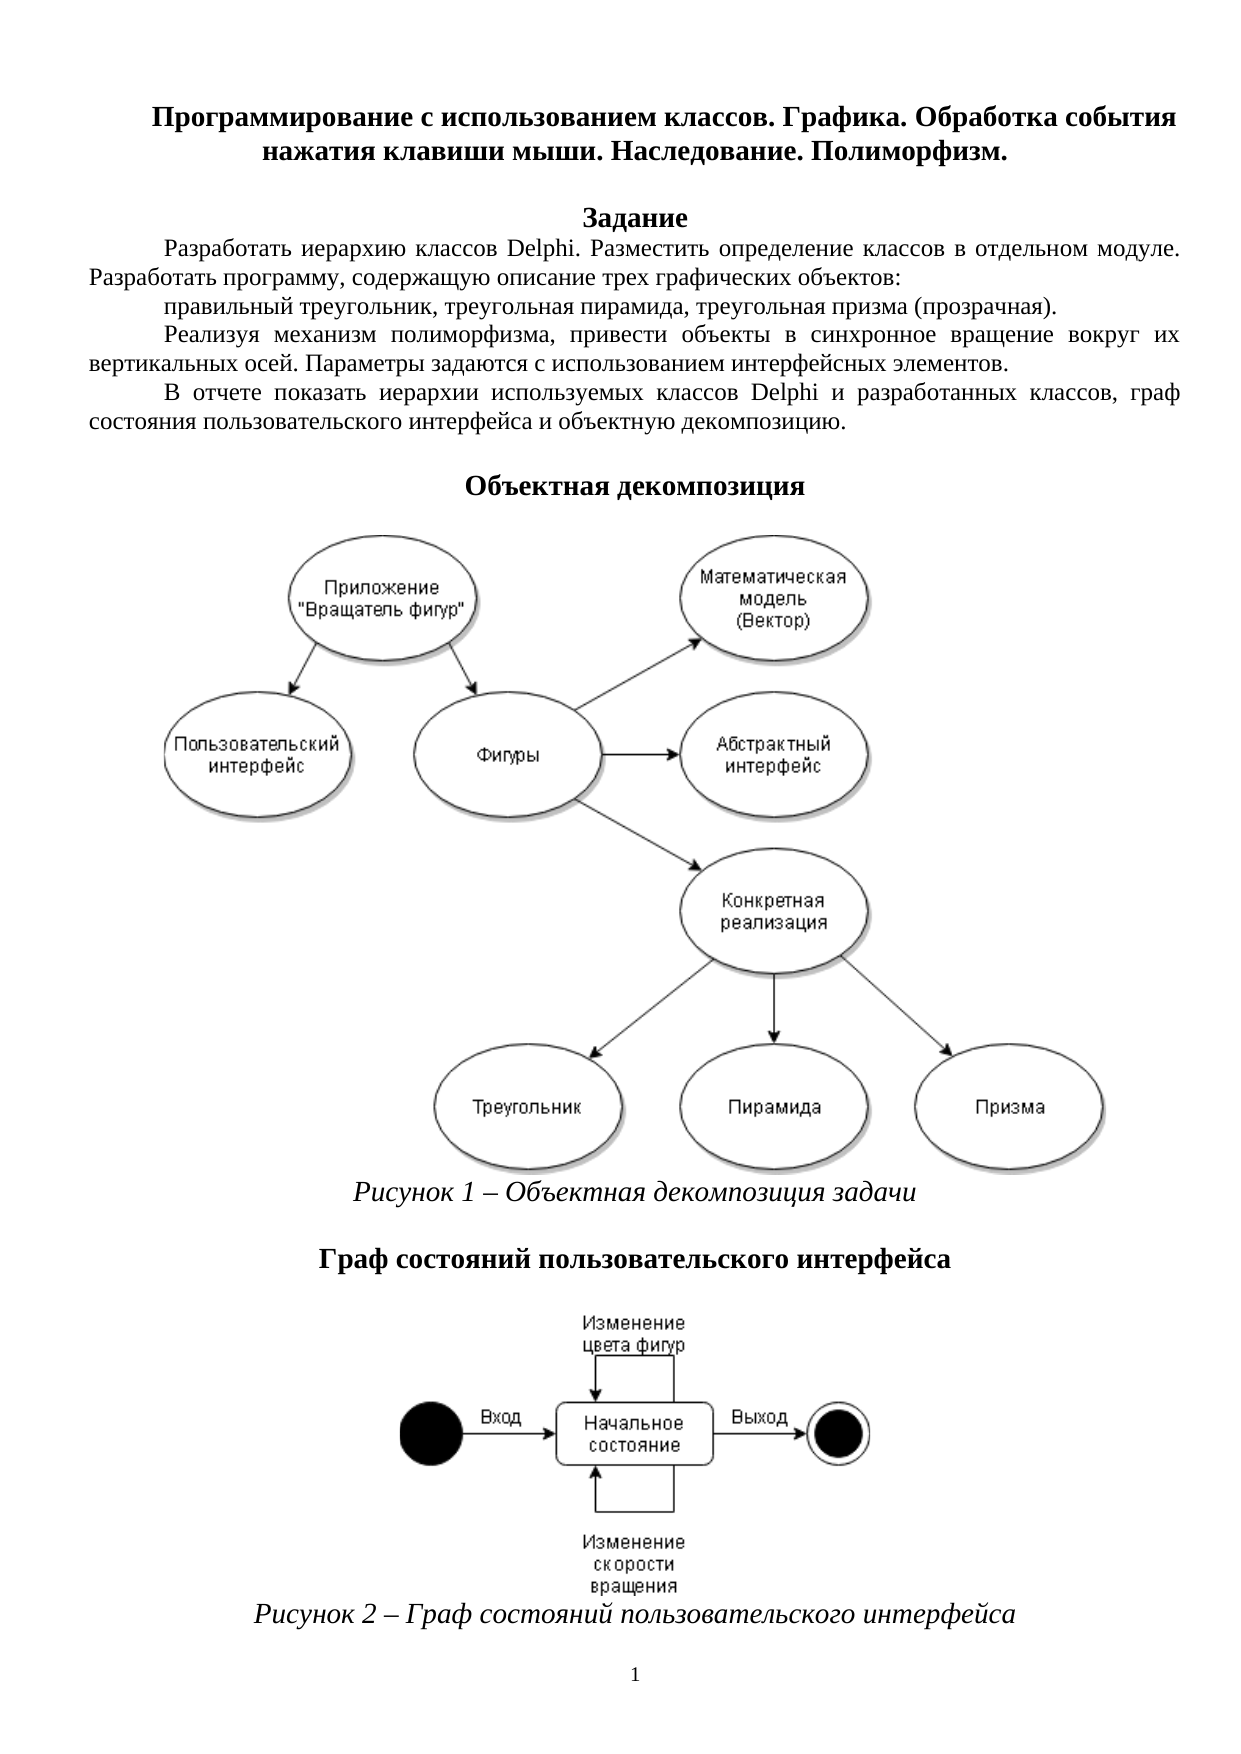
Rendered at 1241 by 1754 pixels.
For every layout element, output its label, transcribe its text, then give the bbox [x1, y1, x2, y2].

text Программирование с использованием классов. Графика. Обработка события нажатия клавиши мыши. Наследование. Полиморфизм. [89, 99, 1181, 166]
picture [399, 1308, 871, 1596]
picture [163, 535, 1107, 1175]
text Реализуя механизм полиморфизма, привести объекты в синхронное вращение вокруг их вертикальных осей. Параметры задаются с использованием интерфейсных элементов. [89, 319, 1181, 377]
text Объектная декомпозиция [89, 468, 1181, 502]
text Разработать иерархию классов Delphi. Разместить определение классов в отдельном модуле. Разработать программу, содержащую описание трех графических объектов: [89, 233, 1181, 291]
text Рисунок 1 – Объектная декомпозиция задачи [89, 1174, 1181, 1208]
text Рисунок 2 – Граф состояний пользовательского интерфейса [89, 1596, 1181, 1629]
text В отчете показать иерархии используемых классов Delphi и разработанных классов, граф состояния пользовательского интерфейса и объектную декомпозицию. [89, 377, 1181, 434]
text Задание [89, 200, 1181, 233]
text Граф состояний пользовательского интерфейса [89, 1241, 1181, 1275]
text правильный треугольник, треугольная пирамида, треугольная призма (прозрачная). [89, 291, 1181, 319]
